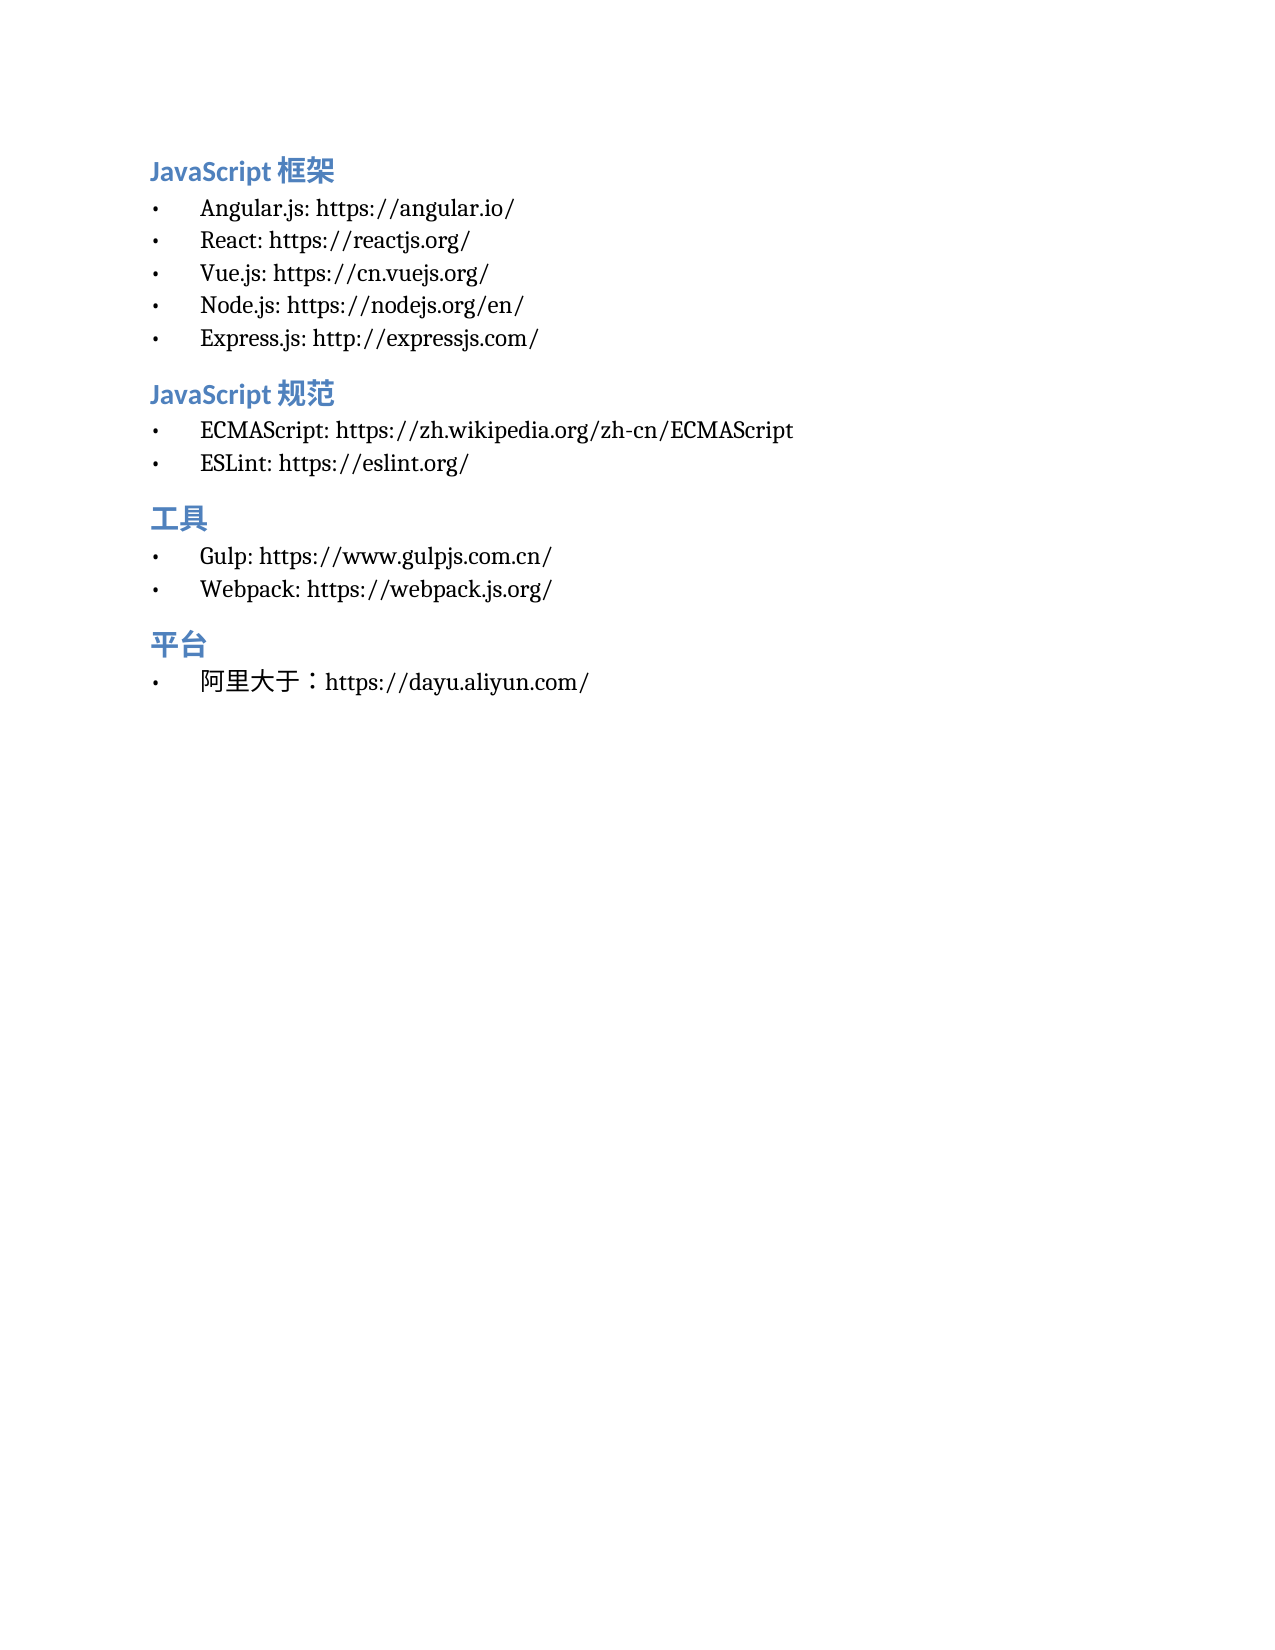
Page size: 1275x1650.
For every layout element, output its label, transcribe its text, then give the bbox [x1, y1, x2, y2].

list ECMAScript: https://zh.wikipedia.org/zh-cn/ECMAScript [150, 416, 1125, 445]
subtitle 平台 [150, 624, 1125, 664]
list Gulp: https://www.gulpjs.com.cn/ [150, 542, 1125, 571]
list Express.js: http://expressjs.com/ [150, 323, 1125, 352]
list Webpack: https://webpack.js.org/ [150, 574, 1125, 603]
list React: https://reactjs.org/ [150, 226, 1125, 255]
list ESLint: https://eslint.org/ [150, 449, 1125, 478]
list Vue.js: https://cn.vuejs.org/ [150, 258, 1125, 287]
subtitle JavaScript规范 [150, 373, 1125, 413]
subtitle JavaScript框架 [150, 150, 1125, 190]
list 阿里大于：https://dayu.aliyun.com/ [150, 667, 1125, 696]
list Angular.js: https://angular.io/ [150, 193, 1125, 222]
subtitle 工具 [150, 498, 1125, 538]
list Node.js: https://nodejs.org/en/ [150, 291, 1125, 320]
